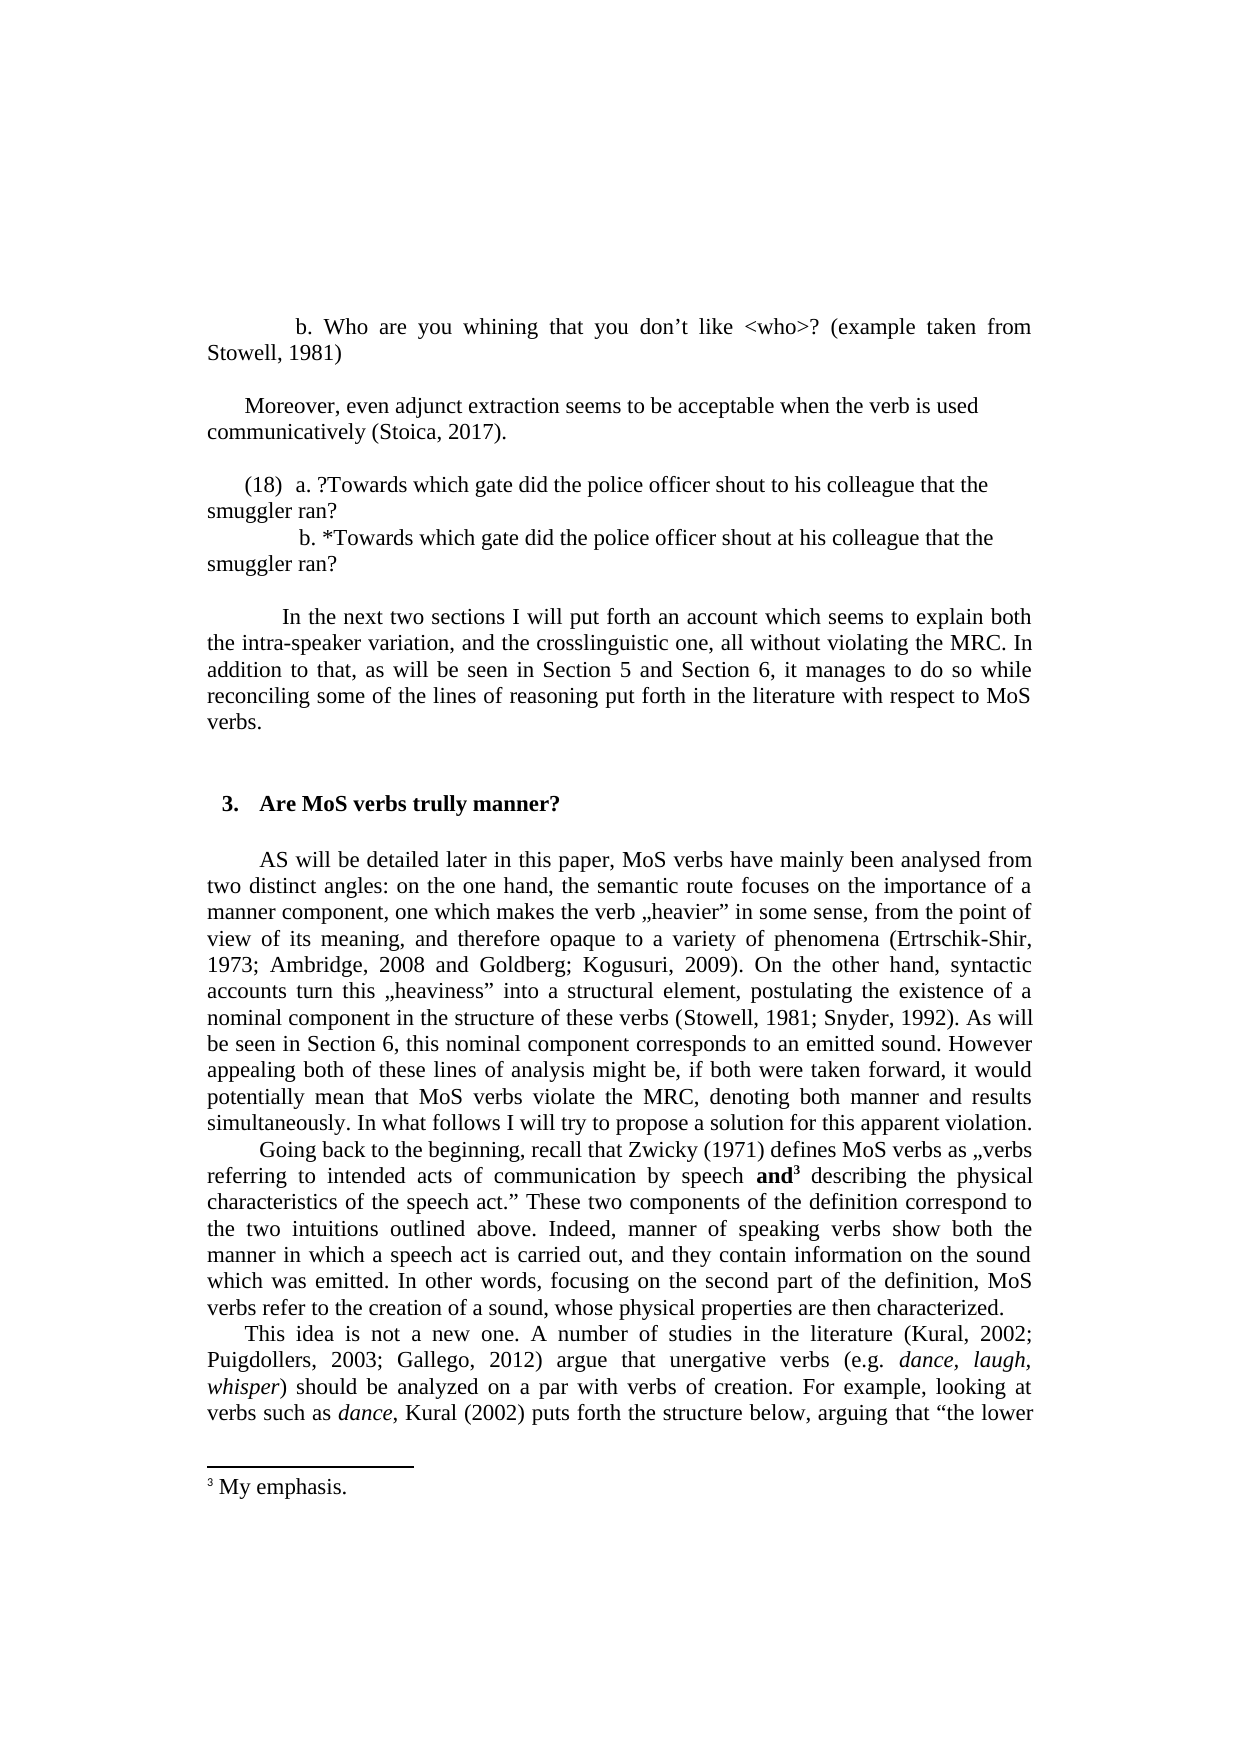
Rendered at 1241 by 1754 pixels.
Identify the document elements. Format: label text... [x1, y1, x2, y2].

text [207, 1320, 1033, 1426]
list Are MoS verbs trully manner? [222, 790, 1033, 817]
text communicatively (Stoica, 2017). [207, 418, 1033, 445]
text Going back to the beginning, recall that Zwicky (1971) defines MoS verbs as „verbs referring to intended acts of communication by speech and describing the physical characteristics of the speech act.” These two components of the definition correspond to the two intuitions outlined above. Indeed, manner of speaking verbs show both the manner in which a speech act is carried out, and they contain information on the sound which was emitted. In other words, focusing on the second part of the definition, MoS verbs refer to the creation of a sound, whose physical properties are then characterized. [207, 1136, 1033, 1320]
text In the next two sections I will put forth an account which seems to explain both the intra-speaker variation, and the crosslinguistic one, all without violating the MRC. In addition to that, as will be seen in Section 5 and Section 6, it manages to do so while reconciling some of the lines of reasoning put forth in the literature with respect to MoS verbs. [207, 603, 1033, 735]
text AS will be detailed later in this paper, MoS verbs have mainly been analysed from two distinct angles: on the one hand, the semantic route focuses on the importance of a manner component, one which makes the verb „heavier” in some sense, from the point of view of its meaning, and therefore opaque to a variety of phenomena (Ertrschik-Shir, 1973; Ambridge, 2008 and Goldberg; Kogusuri, 2009). On the other hand, syntactic accounts turn this „heaviness” into a structural element, postulating the existence of a nominal component in the structure of these verbs (Stowell, 1981; Snyder, 1992). As will be seen in Section 6, this nominal component corresponds to an emitted sound. However appealing both of these lines of analysis might be, if both were taken forward, it would potentially mean that MoS verbs violate the MRC, denoting both manner and results simultaneously. In what follows I will try to propose a solution for this apparent violation. [207, 846, 1033, 1136]
text b. Who are you whining that you don’t like <who>? (example taken from Stowell, 1981) [207, 313, 1033, 366]
list b. *Towards which gate did the police officer shout at his colleague that the [282, 524, 1033, 550]
text smuggler ran? [207, 497, 1033, 524]
text Moreover, even adjunct extraction seems to be acceptable when the verb is used [244, 392, 1033, 418]
text smuggler ran? [207, 550, 1033, 577]
list a. ?Towards which gate did the police officer shout to his colleague that the [244, 471, 1033, 497]
